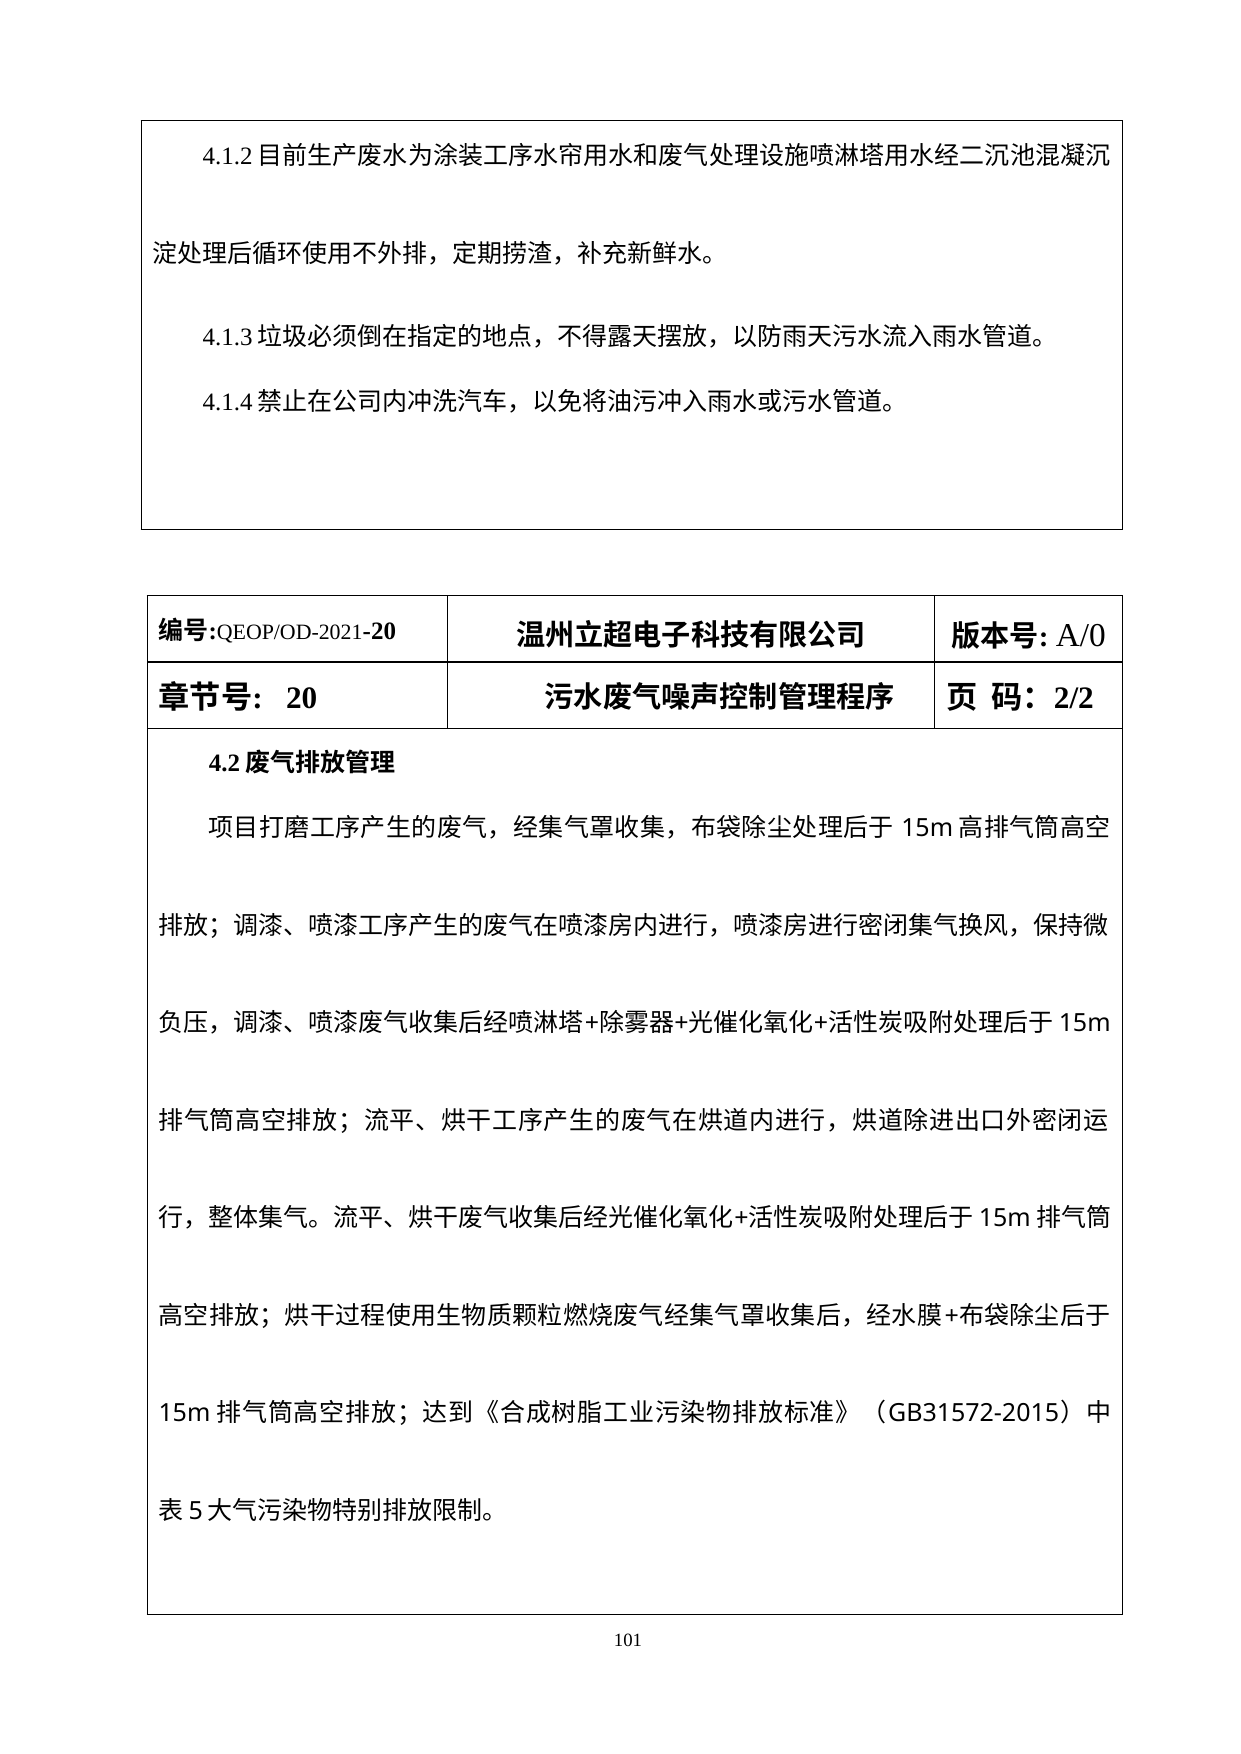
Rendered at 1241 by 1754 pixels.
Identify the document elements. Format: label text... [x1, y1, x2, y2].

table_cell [148, 729, 1122, 1614]
table_cell 章节号: 20 [148, 663, 447, 727]
table_header 版本号: A/0 [935, 596, 1122, 661]
table_cell 污水废气噪声控制管理程序 [448, 663, 934, 727]
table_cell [142, 121, 1122, 529]
table_header 编号:QEOP/OD-2021-20 [148, 596, 447, 661]
table_cell 页 码：2/2 [935, 663, 1122, 727]
table_header 温州立超电子科技有限公司 [448, 596, 934, 661]
